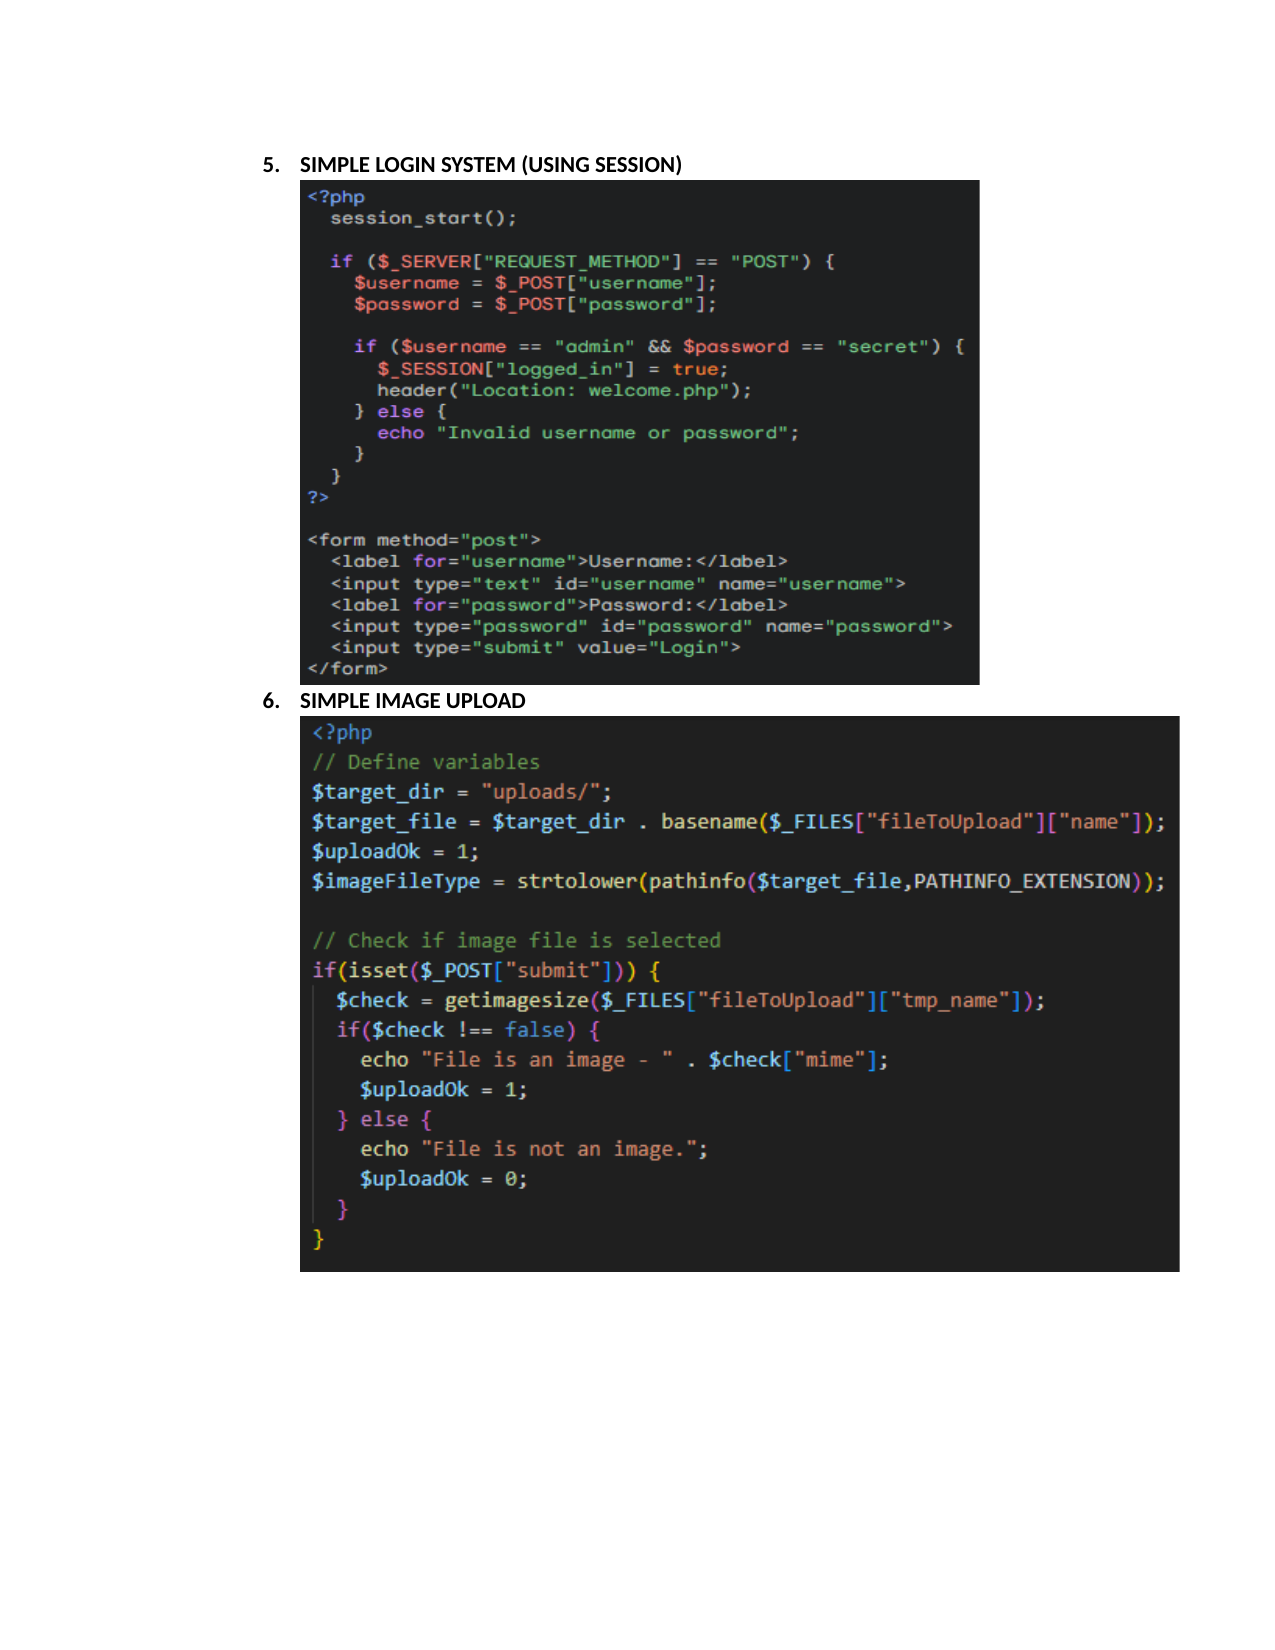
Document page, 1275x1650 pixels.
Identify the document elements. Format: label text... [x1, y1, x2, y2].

list SIMPLE LOGIN SYSTEM (USING SESSION) [262, 150, 1125, 178]
list SIMPLE IMAGE UPLOAD [262, 686, 1125, 714]
picture [300, 180, 980, 685]
picture [300, 716, 1180, 1272]
